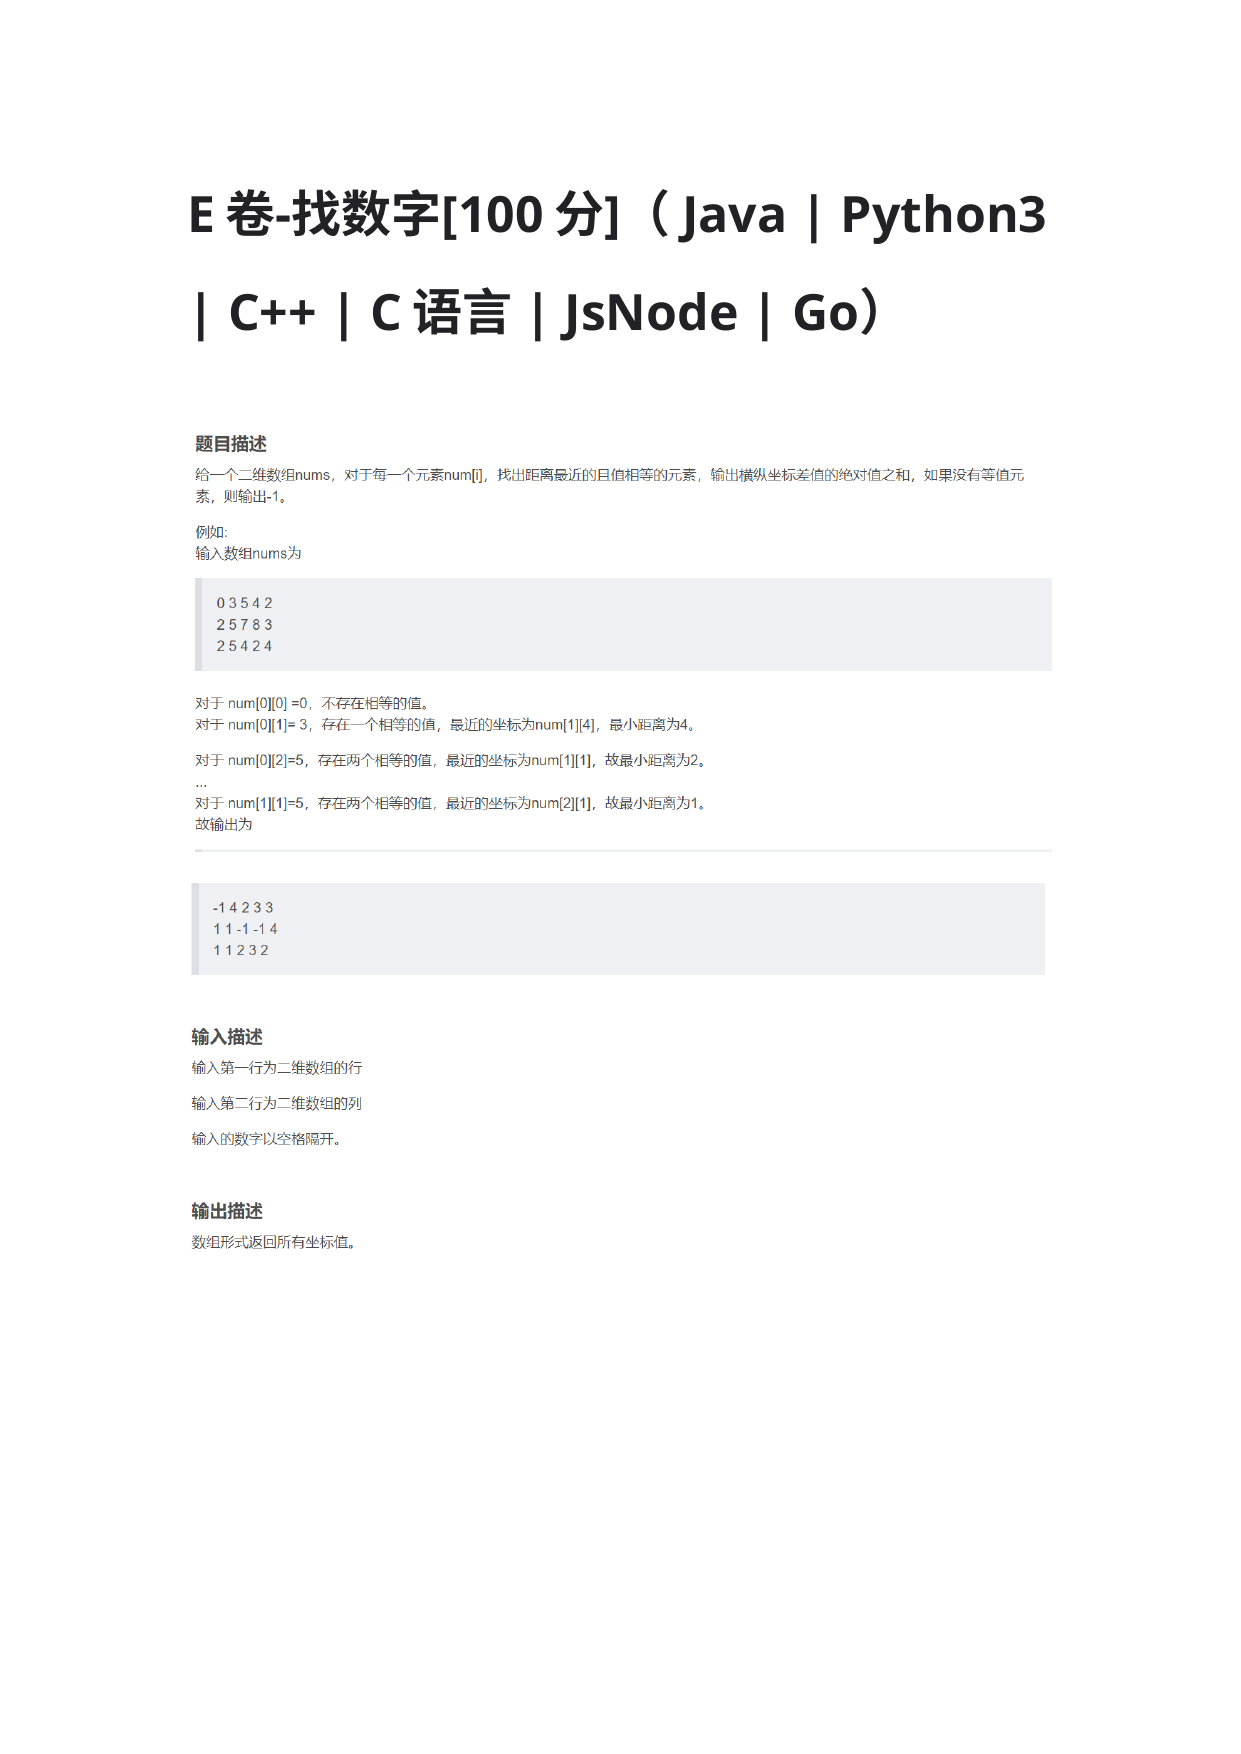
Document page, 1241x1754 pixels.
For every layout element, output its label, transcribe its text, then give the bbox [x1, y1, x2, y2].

subtitle E卷-找数字[100分]（ Java | Python3 | C++ | C语言 | JsNode | Go） [187, 162, 1053, 357]
picture [187, 422, 1053, 852]
picture [187, 877, 1052, 1268]
